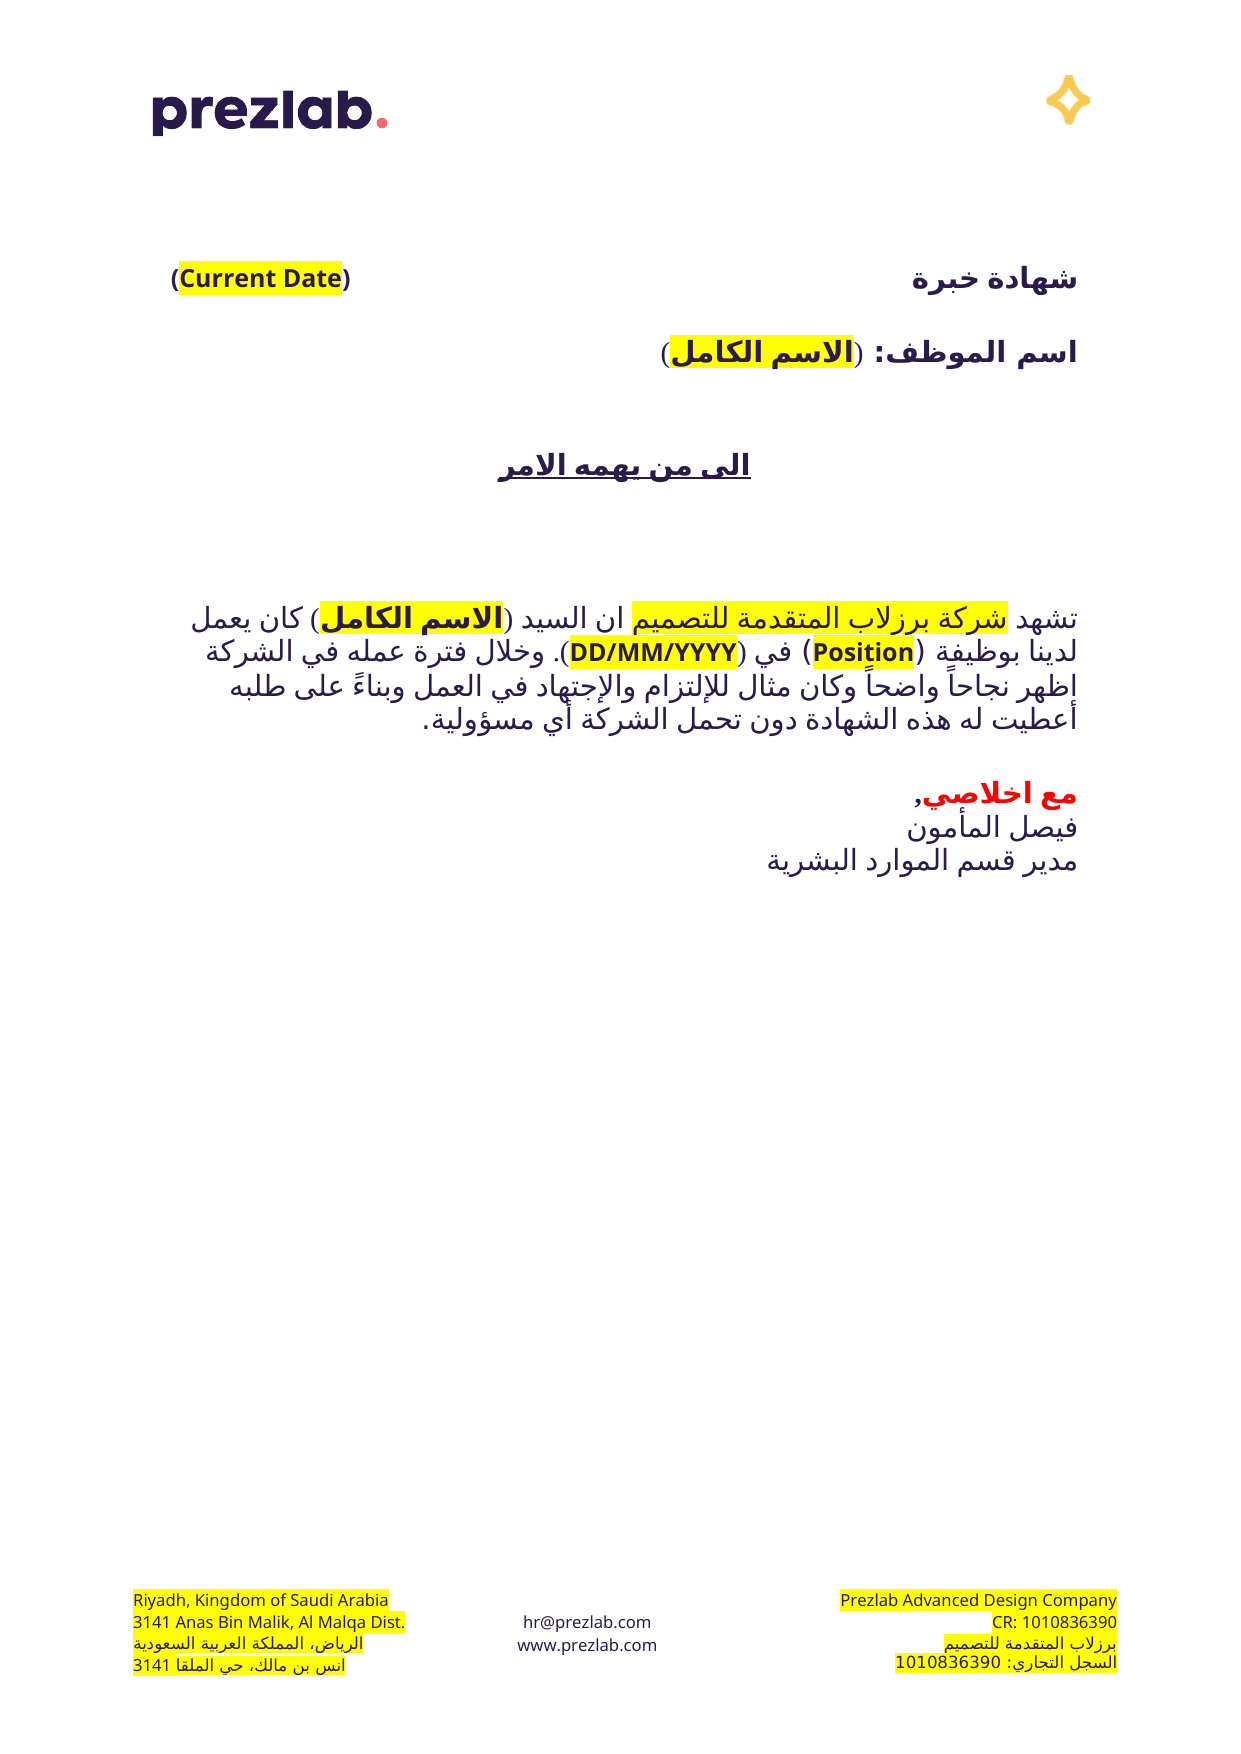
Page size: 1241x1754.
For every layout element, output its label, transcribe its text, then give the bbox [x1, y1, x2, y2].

table_header شهادة خبرة [624, 261, 1089, 295]
picture [1046, 75, 1091, 125]
table_header (Current Date) [342, 261, 624, 295]
table_cell تشهد شركة برزلاب المتقدمة للتصميم ان السيد (الاسم الكامل) كان يعمل لدينا بوظيفة (Position) في (DD/MM/YYYY). وخلال فترة عمله في الشركة اظهر نجاحاً واضحاً وكان مثال للإلتزام والإجتهاد في العمل وبناءً على طلبه أعطيت له هذه الشهادة دون تحمل الشركة أي مسؤولية. مع اخلاصي, [159, 482, 1089, 810]
table_cell الى من يهمه الامر [159, 448, 1089, 482]
picture [118, 75, 422, 151]
table_cell اسم الموظف: (الاسم الكامل) [159, 295, 1089, 448]
table_cell فيصل المأمون مدير قسم الموارد البشرية [159, 810, 1089, 877]
